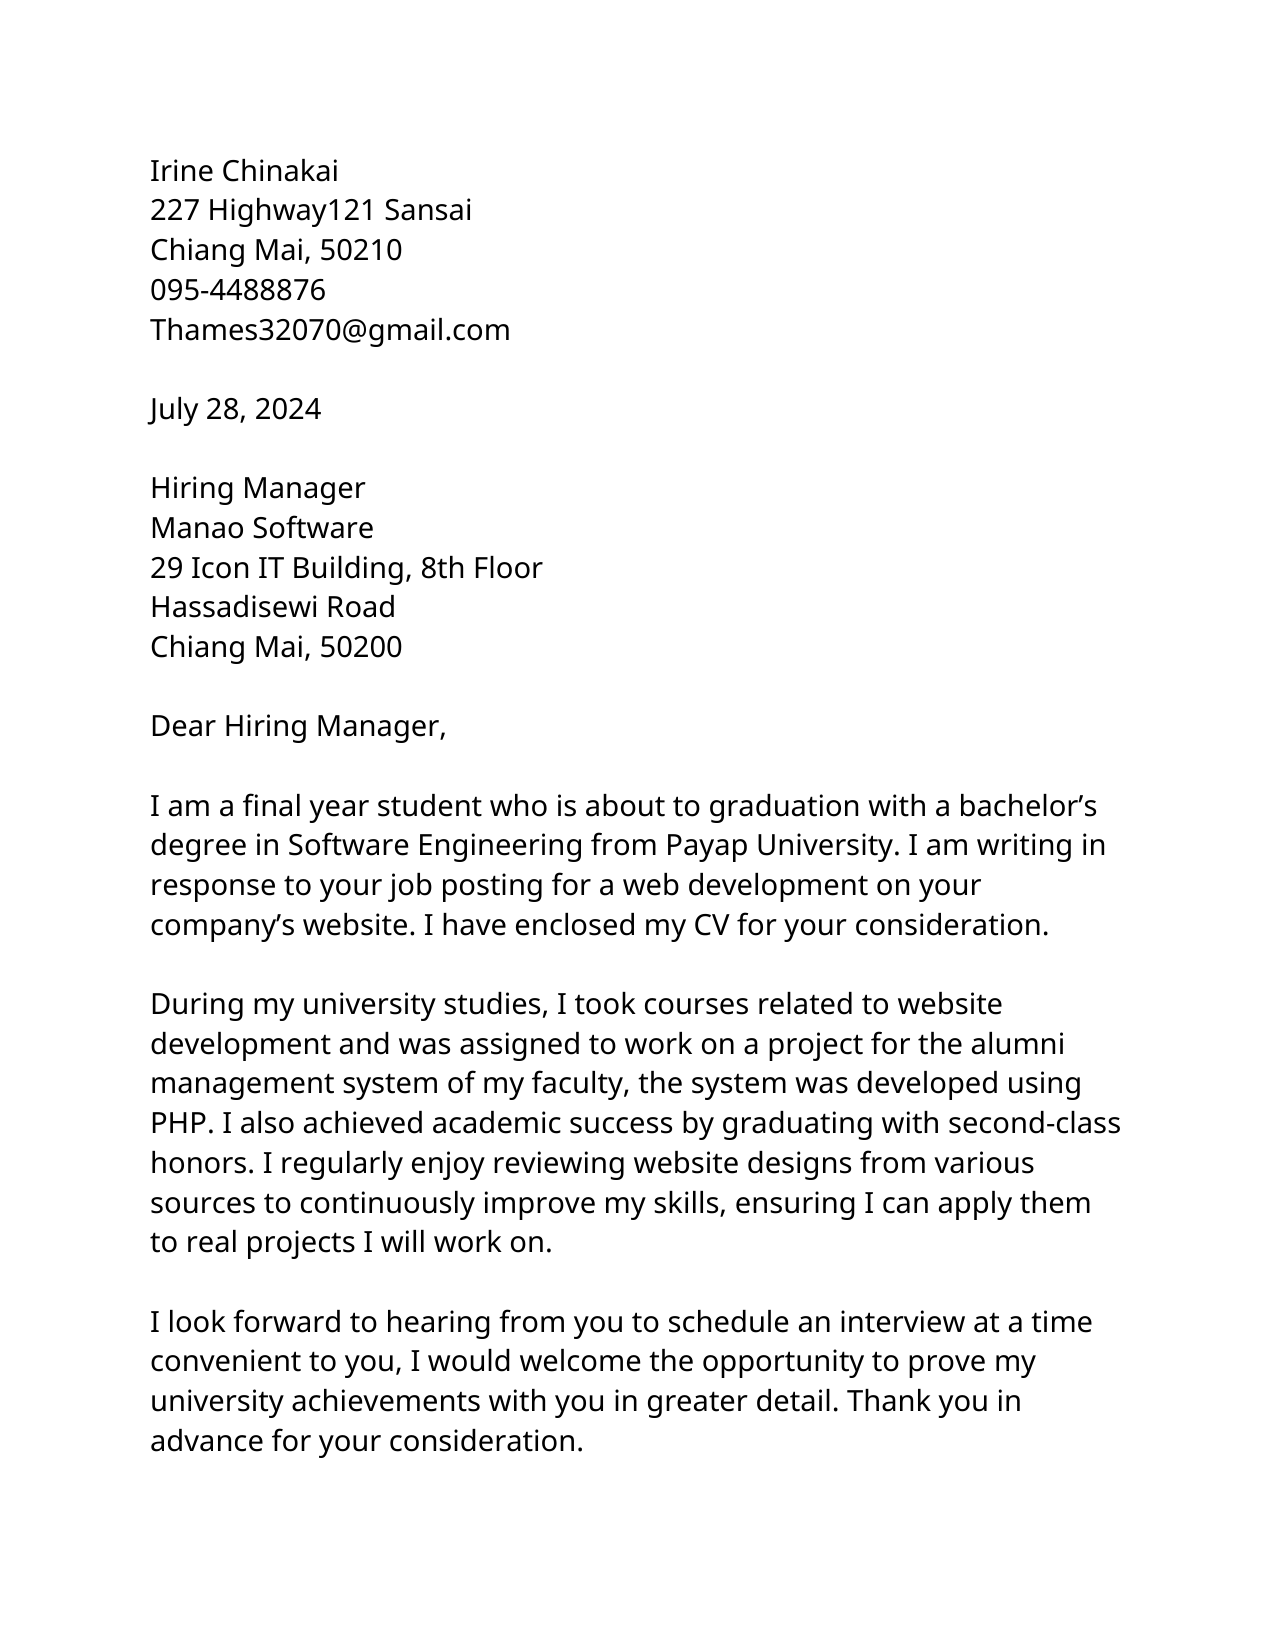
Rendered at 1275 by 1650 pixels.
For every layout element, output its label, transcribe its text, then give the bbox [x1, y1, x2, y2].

text 227 Highway121 Sansai [150, 190, 1125, 229]
text I look forward to hearing from you to schedule an interview at a time convenient to you, I would welcome the opportunity to prove my university achievements with you in greater detail. Thank you in advance for your consideration. [150, 1301, 1125, 1460]
text Thames32070@gmail.com [150, 309, 1125, 348]
text 29 Icon IT Building, 8th Floor [150, 547, 1125, 587]
text Manao Software [150, 507, 1125, 547]
text I am a final year student who is about to graduation with a bachelor’s degree in Software Engineering from Payap University. I am writing in response to your job posting for a web development on your company’s website. I have enclosed my CV for your consideration. [150, 785, 1125, 944]
text 095-4488876 [150, 269, 1125, 309]
text Chiang Mai, 50200 [150, 626, 1125, 666]
text Irine Chinakai [150, 150, 1125, 190]
text Hassadisewi Road [150, 587, 1125, 626]
text During my university studies, I took courses related to website development and was assigned to work on a project for the alumni management system of my faculty, the system was developed using PHP. I also achieved academic success by graduating with second-class honors. I regularly enjoy reviewing website designs from various sources to continuously improve my skills, ensuring I can apply them to real projects I will work on. [150, 983, 1125, 1261]
text Dear Hiring Manager, [150, 706, 1125, 745]
text Hiring Manager [150, 467, 1125, 507]
text July 28, 2024 [150, 388, 1125, 428]
text Chiang Mai, 50210 [150, 229, 1125, 269]
